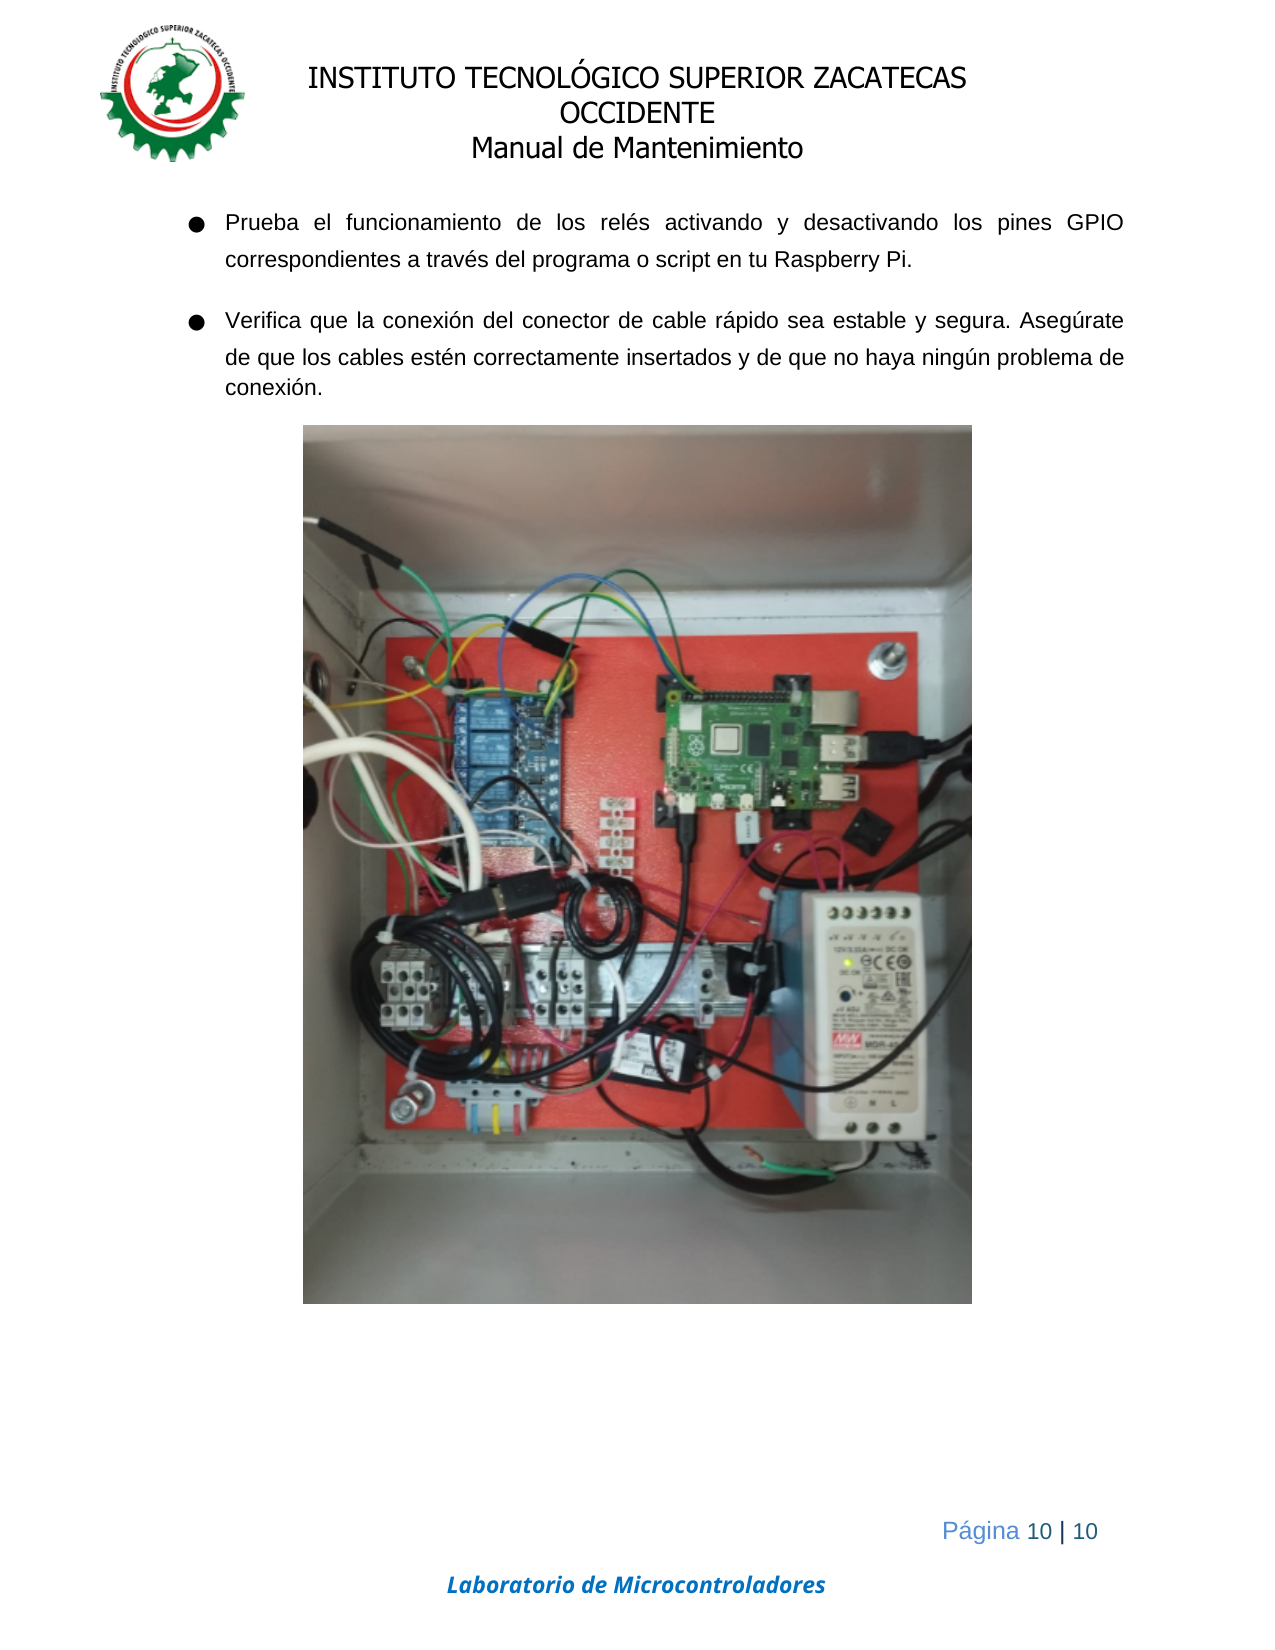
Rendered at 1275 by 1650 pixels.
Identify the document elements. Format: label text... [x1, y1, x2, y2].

list Prueba el funcionamiento de los relés activando y desactivando los pines GPIO correspondientes a través del programa o script en tu Raspberry Pi. [187, 200, 1125, 273]
picture [100, 25, 245, 162]
list Verifica que la conexión del conector de cable rápido sea estable y segura. Asegúrate de que los cables estén correctamente insertados y de que no haya ningún problema de conexión. [187, 297, 1125, 401]
picture [303, 425, 972, 1304]
